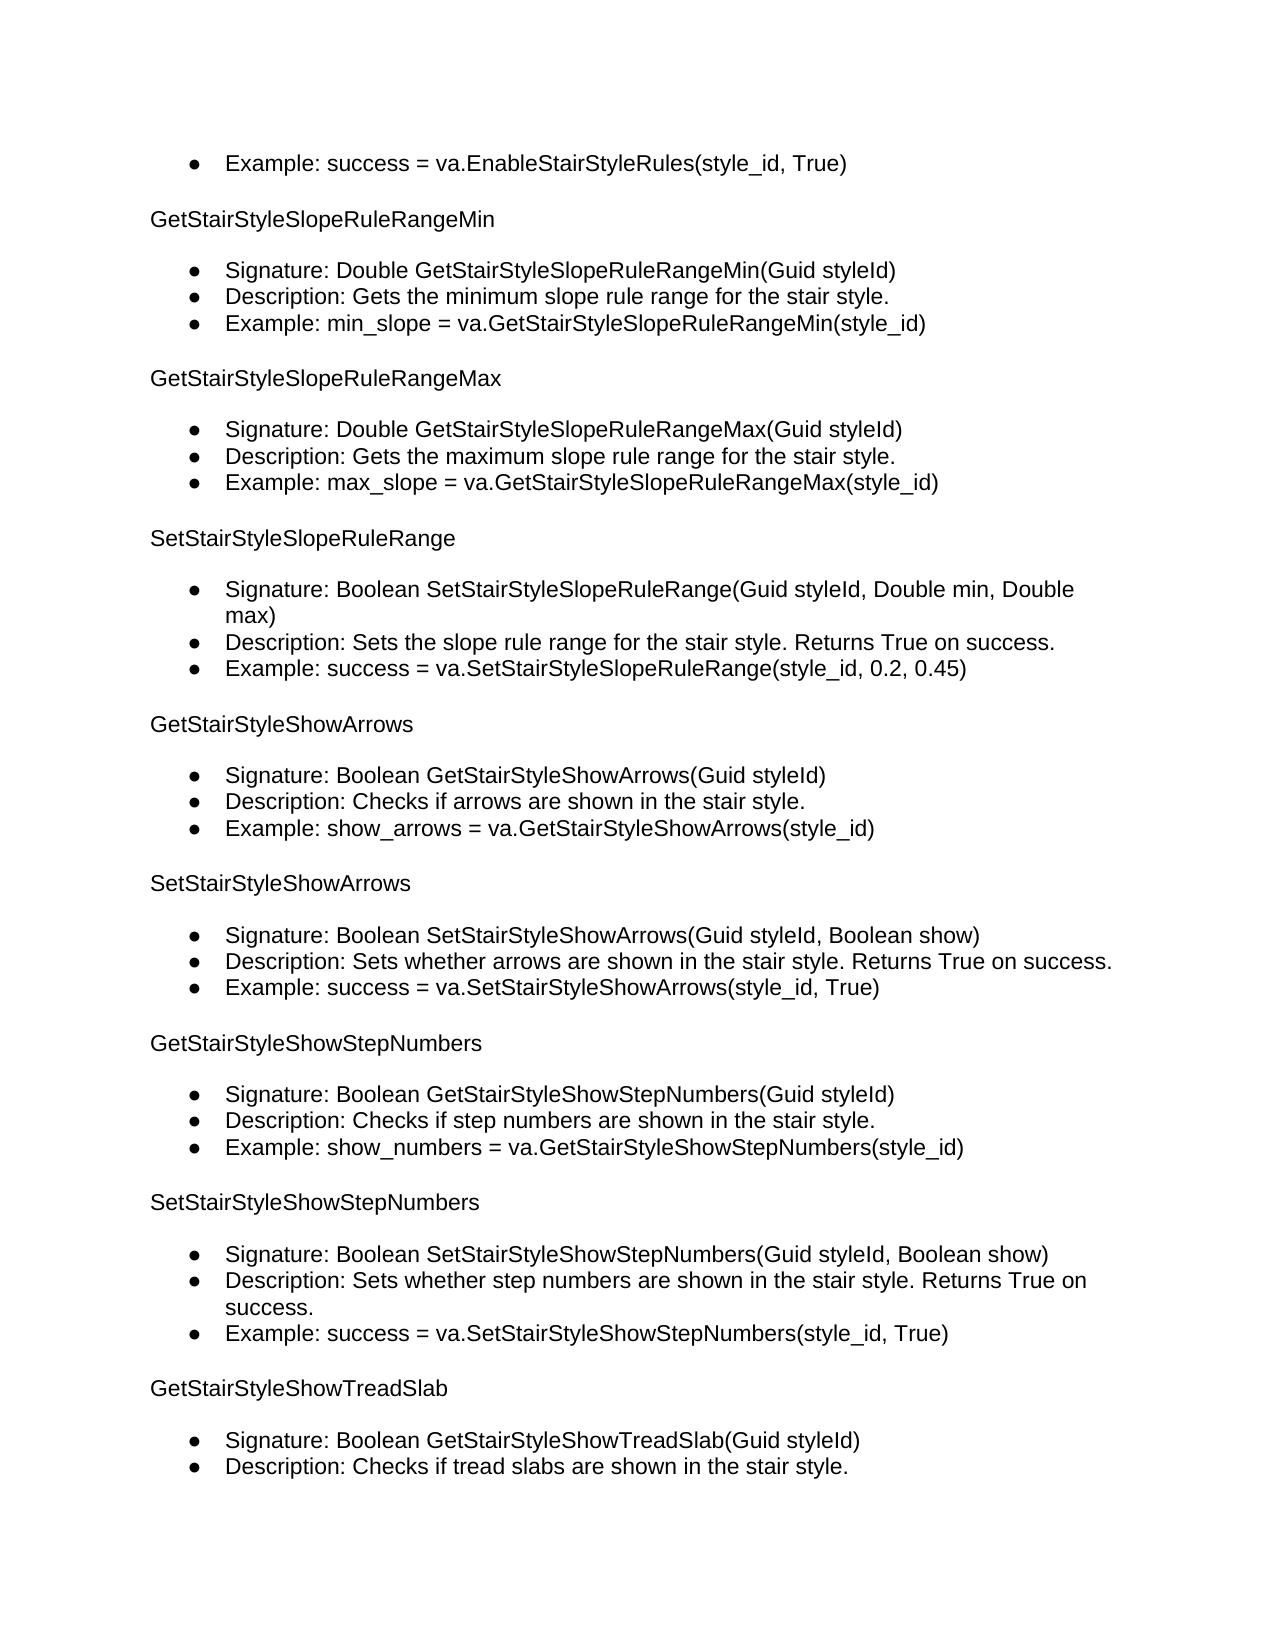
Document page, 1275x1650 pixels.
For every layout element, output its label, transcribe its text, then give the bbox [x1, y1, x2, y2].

text GetStairStyleShowStepNumbers [150, 1030, 1125, 1056]
list Signature: Boolean SetStairStyleShowArrows(Guid styleId, Boolean show) [187, 922, 1125, 948]
list Signature: Boolean GetStairStyleShowArrows(Guid styleId) [187, 762, 1125, 788]
text GetStairStyleShowTreadSlab [150, 1375, 1125, 1402]
list Example: show_numbers = va.GetStairStyleShowStepNumbers(style_id) [187, 1134, 1125, 1160]
list Example: min_slope = va.GetStairStyleSlopeRuleRangeMin(style_id) [187, 309, 1125, 336]
list Signature: Boolean SetStairStyleShowStepNumbers(Guid styleId, Boolean show) [187, 1241, 1125, 1267]
text GetStairStyleSlopeRuleRangeMin [150, 206, 1125, 232]
list Description: Gets the minimum slope rule range for the stair style. [187, 283, 1125, 309]
list Example: show_arrows = va.GetStairStyleShowArrows(style_id) [187, 815, 1125, 841]
list Signature: Double GetStairStyleSlopeRuleRangeMin(Guid styleId) [187, 257, 1125, 283]
list Example: success = va.EnableStairStyleRules(style_id, True) [187, 150, 1125, 176]
text SetStairStyleSlopeRuleRange [150, 525, 1125, 551]
list Description: Sets the slope rule range for the stair style. Returns True on success. [187, 629, 1125, 655]
list Description: Checks if tread slabs are shown in the stair style. [187, 1453, 1125, 1479]
text GetStairStyleShowArrows [150, 711, 1125, 737]
list Signature: Double GetStairStyleSlopeRuleRangeMax(Guid styleId) [187, 416, 1125, 443]
list Example: max_slope = va.GetStairStyleSlopeRuleRangeMax(style_id) [187, 469, 1125, 496]
list Description: Checks if step numbers are shown in the stair style. [187, 1107, 1125, 1134]
list Signature: Boolean SetStairStyleSlopeRuleRange(Guid styleId, Double min, Double max) [187, 576, 1125, 629]
list Description: Sets whether arrows are shown in the stair style. Returns True on success. [187, 948, 1125, 974]
list Description: Checks if arrows are shown in the stair style. [187, 788, 1125, 815]
list Example: success = va.SetStairStyleSlopeRuleRange(style_id, 0.2, 0.45) [187, 655, 1125, 681]
list Signature: Boolean GetStairStyleShowTreadSlab(Guid styleId) [187, 1427, 1125, 1453]
list Example: success = va.SetStairStyleShowStepNumbers(style_id, True) [187, 1320, 1125, 1346]
list Example: success = va.SetStairStyleShowArrows(style_id, True) [187, 974, 1125, 1001]
text GetStairStyleSlopeRuleRangeMax [150, 365, 1125, 391]
list Description: Gets the maximum slope rule range for the stair style. [187, 443, 1125, 469]
text SetStairStyleShowArrows [150, 870, 1125, 897]
list Description: Sets whether step numbers are shown in the stair style. Returns True on success. [187, 1267, 1125, 1320]
list Signature: Boolean GetStairStyleShowStepNumbers(Guid styleId) [187, 1081, 1125, 1107]
text SetStairStyleShowStepNumbers [150, 1189, 1125, 1216]
